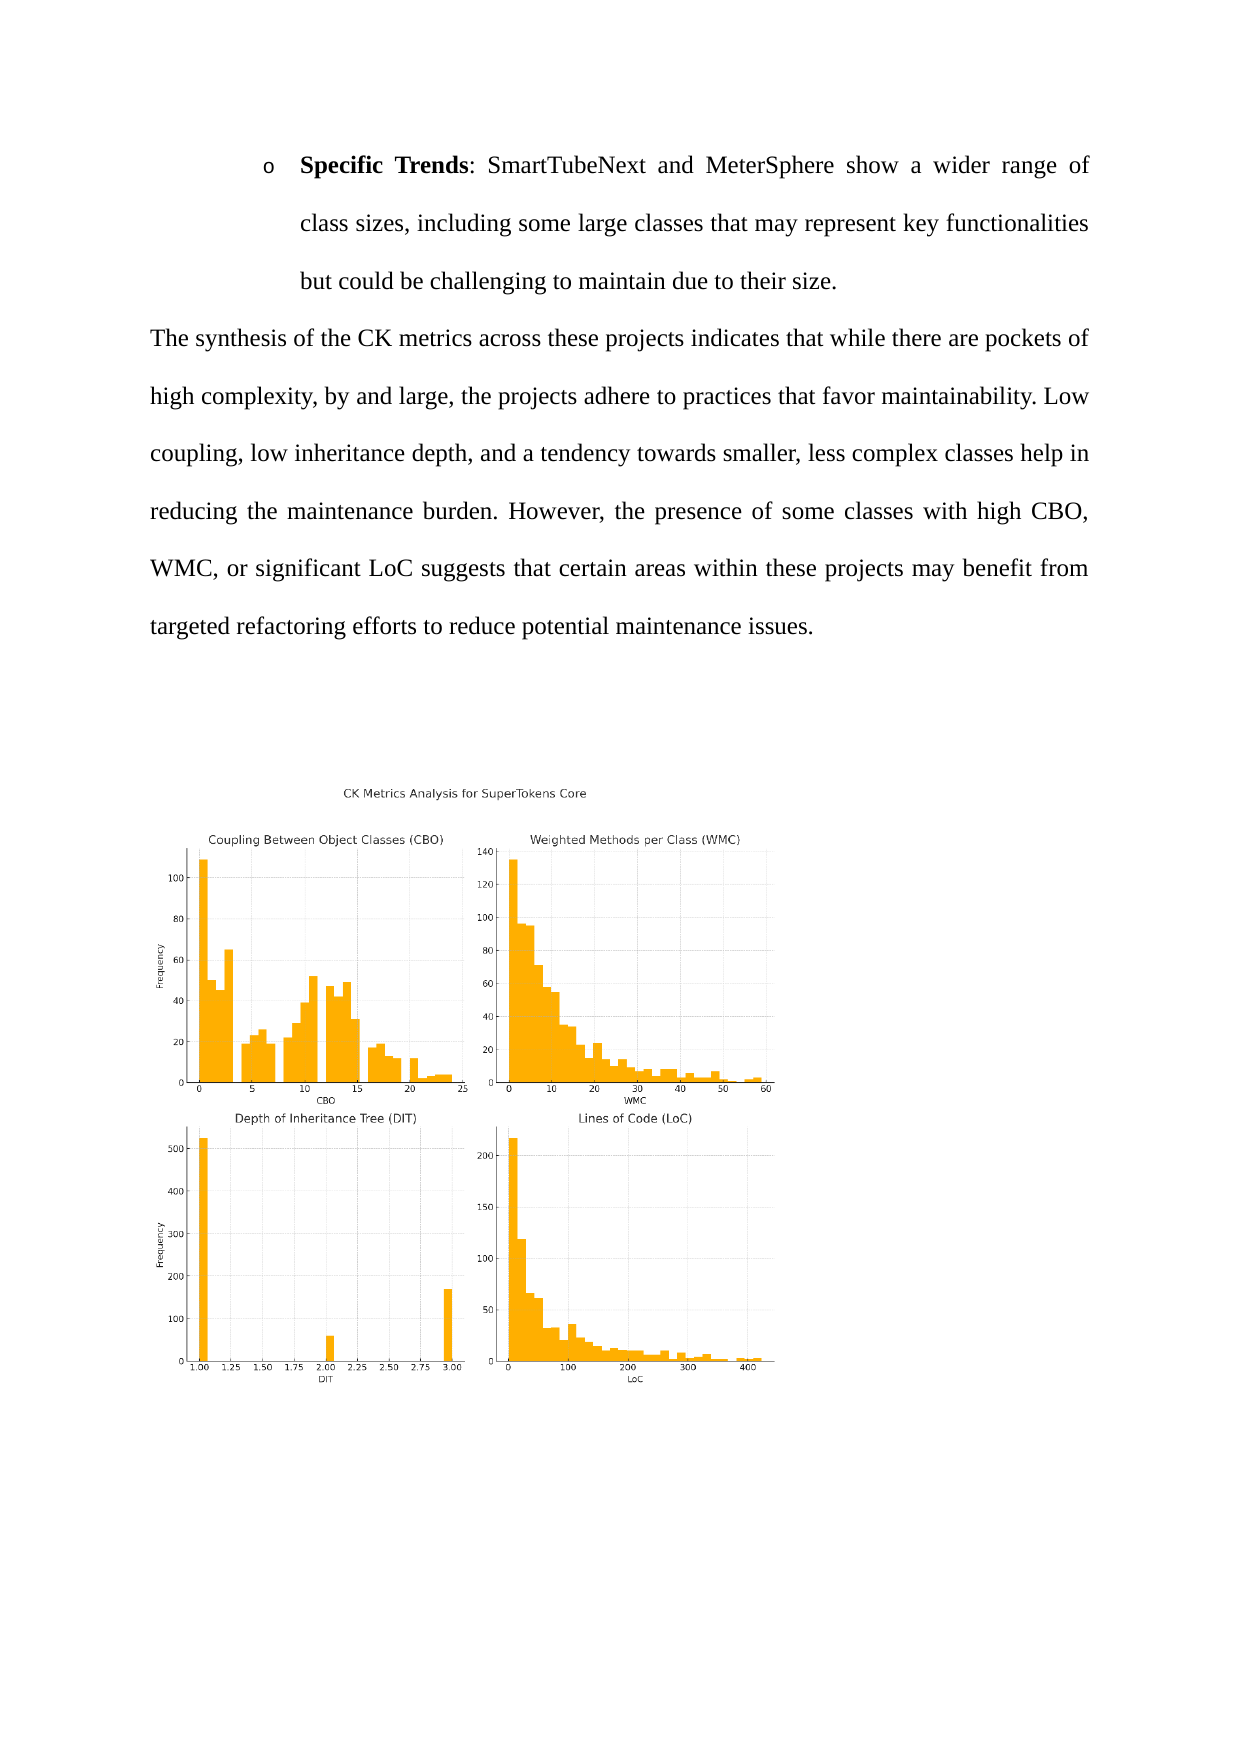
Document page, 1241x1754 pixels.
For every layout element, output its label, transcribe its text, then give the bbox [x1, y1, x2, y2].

list Specific Trends: SmartTubeNext and MeterSphere show a wider range of class sizes, including some large classes that may represent key functionalities but could be challenging to maintain due to their size. [262, 150, 1090, 294]
picture [150, 783, 779, 1389]
text The synthesis of the CK metrics across these projects indicates that while there are pockets of high complexity, by and large, the projects adhere to practices that favor maintainability. Low coupling, low inheritance depth, and a tendency towards smaller, less complex classes help in reducing the maintenance burden. However, the presence of some classes with high CBO, WMC, or significant LoC suggests that certain areas within these projects may benefit from targeted refactoring efforts to reduce potential maintenance issues. [150, 323, 1090, 639]
